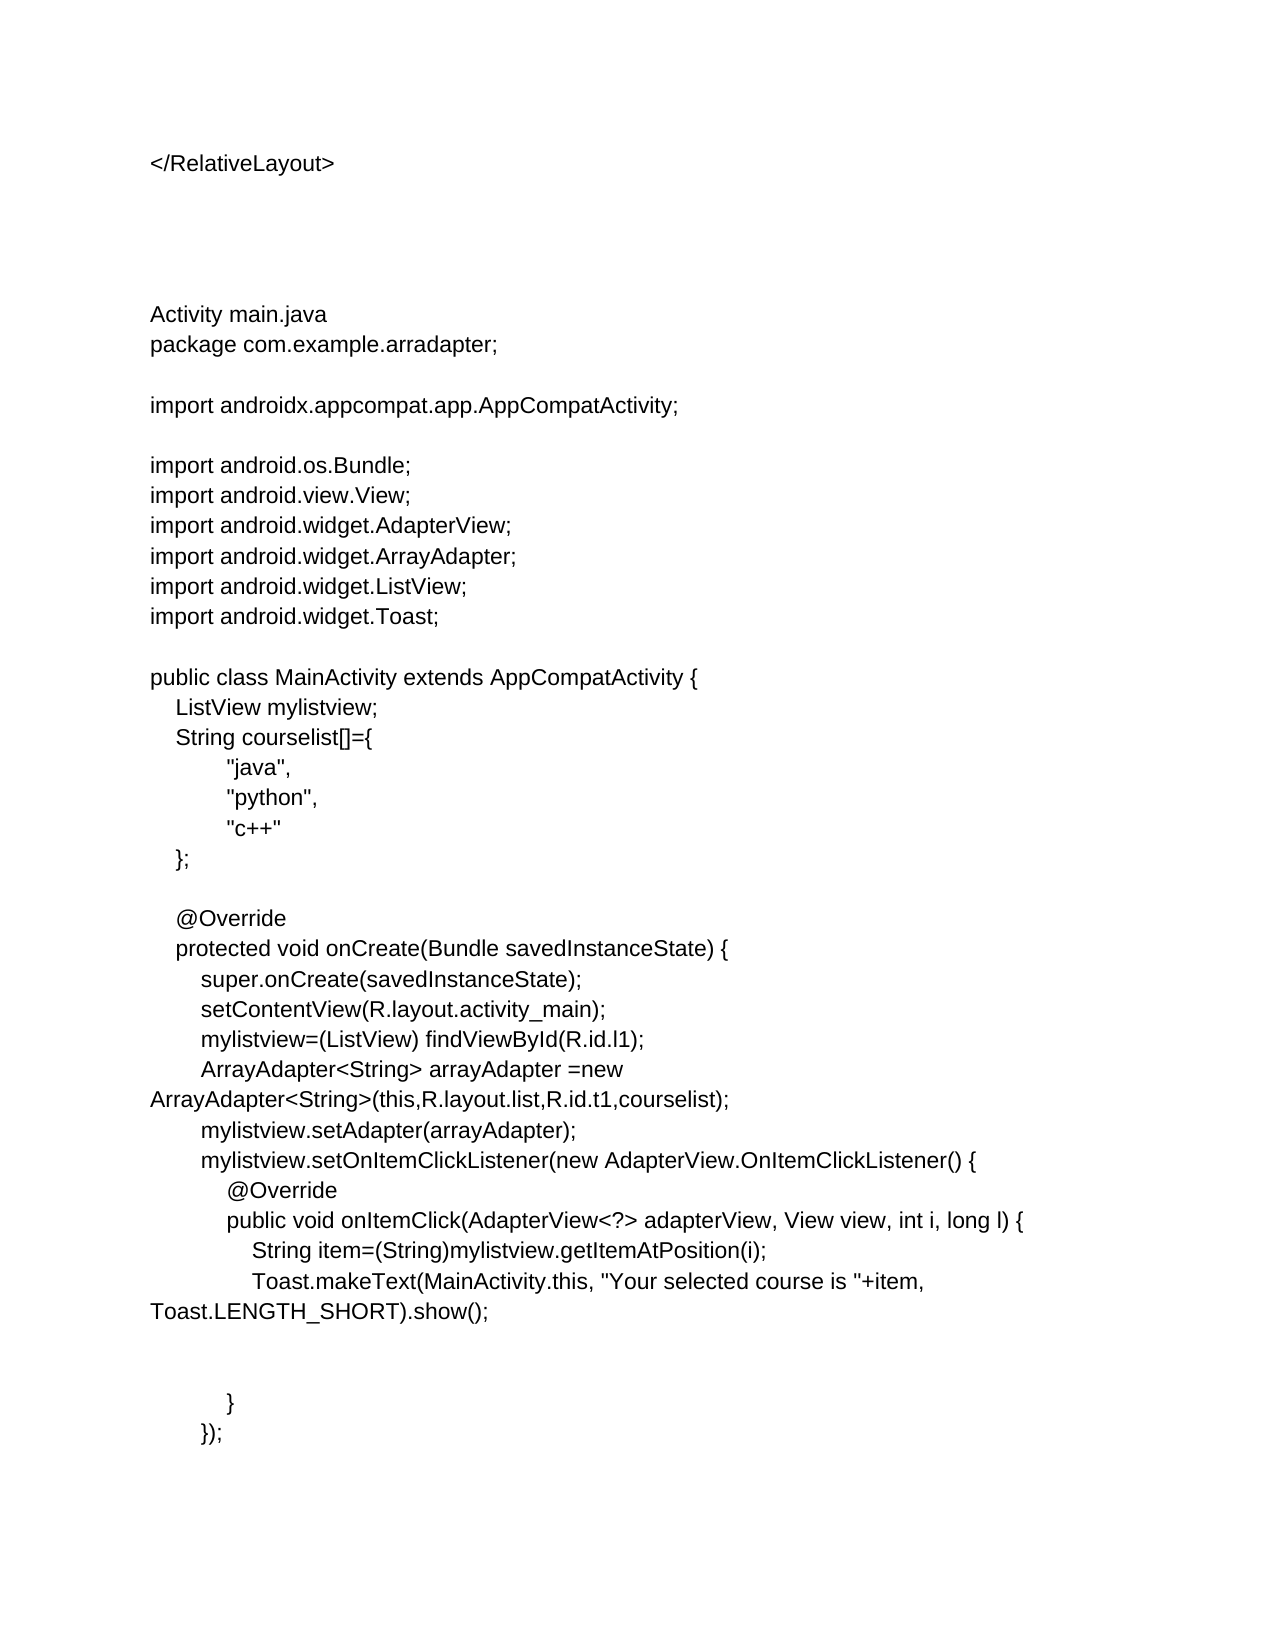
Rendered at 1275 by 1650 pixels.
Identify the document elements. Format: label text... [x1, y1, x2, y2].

text } [150, 1388, 1125, 1415]
text ListView mylistview; [150, 694, 1125, 720]
text import android.os.Bundle; [150, 452, 1125, 478]
text super.onCreate(savedInstanceState); [150, 966, 1125, 992]
text setContentView(R.layout.activity_main); [150, 996, 1125, 1022]
text package com.example.arradapter; [150, 331, 1125, 358]
text import android.widget.ListView; [150, 573, 1125, 599]
text Activity main.java [150, 301, 1125, 327]
text public class MainActivity extends AppCompatActivity { [150, 663, 1125, 690]
text import android.widget.Toast; [150, 603, 1125, 629]
text }); [150, 1419, 1125, 1445]
text @Override [150, 905, 1125, 932]
text "c++" [150, 814, 1125, 841]
text public void onItemClick(AdapterView<?> adapterView, View view, int i, long l) { [150, 1207, 1125, 1234]
text @Override [150, 1177, 1125, 1203]
text import androidx.appcompat.app.AppCompatActivity; [150, 392, 1125, 418]
text "python", [150, 784, 1125, 811]
text mylistview.setAdapter(arrayAdapter); [150, 1117, 1125, 1143]
text ArrayAdapter<String> arrayAdapter =new ArrayAdapter<String>(this,R.layout.list,R.id.t1,courselist); [150, 1056, 1125, 1113]
text String item=(String)mylistview.getItemAtPosition(i); [150, 1237, 1125, 1264]
text import android.widget.AdapterView; [150, 512, 1125, 539]
text String courselist[]={ [150, 724, 1125, 750]
text }; [150, 845, 1125, 871]
text </RelativeLayout> [150, 150, 1125, 176]
text "java", [150, 754, 1125, 781]
text mylistview.setOnItemClickListener(new AdapterView.OnItemClickListener() { [150, 1147, 1125, 1173]
text mylistview=(ListView) findViewById(R.id.l1); [150, 1026, 1125, 1052]
text import android.view.View; [150, 482, 1125, 509]
text protected void onCreate(Bundle savedInstanceState) { [150, 935, 1125, 962]
text import android.widget.ArrayAdapter; [150, 543, 1125, 569]
text Toast.makeText(MainActivity.this, "Your selected course is "+item, Toast.LENGTH_SHORT).show(); [150, 1268, 1125, 1324]
